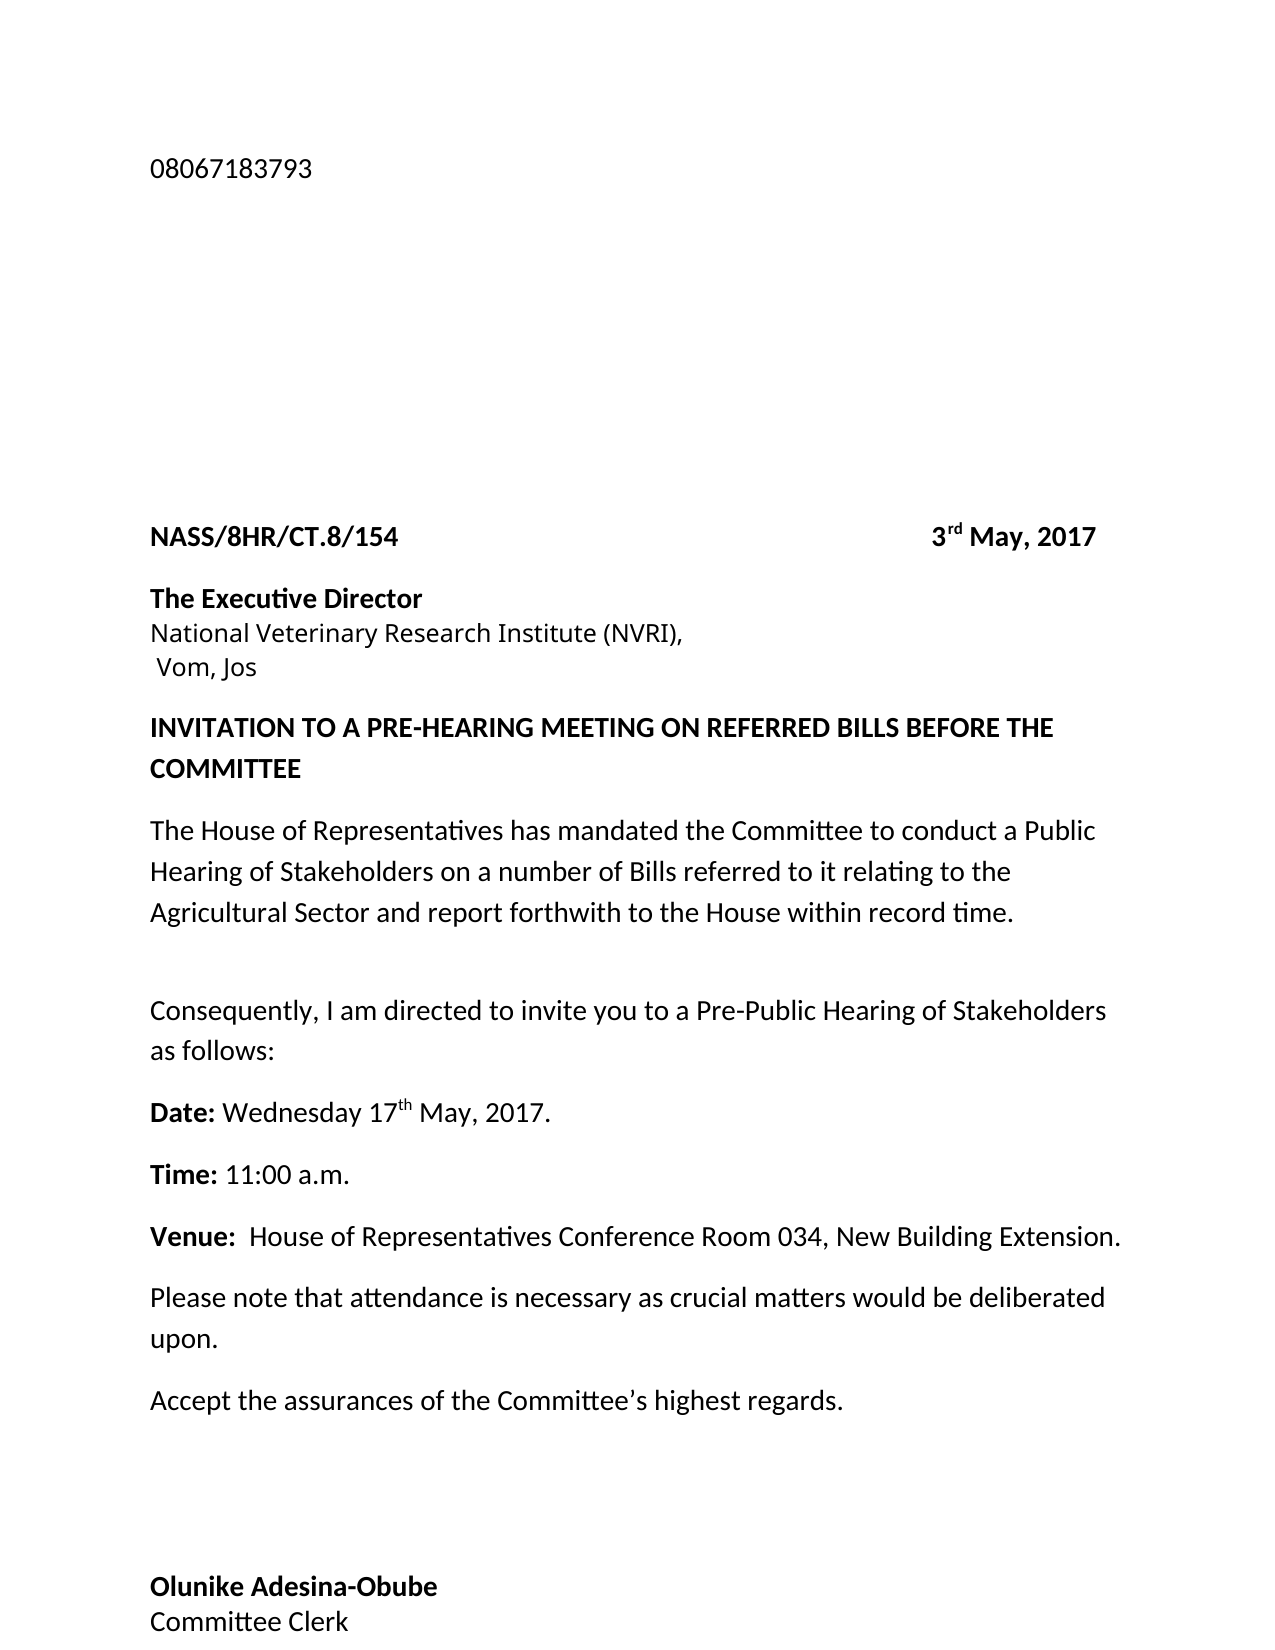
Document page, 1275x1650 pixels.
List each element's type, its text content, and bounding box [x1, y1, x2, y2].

text The Executive Director [150, 580, 1125, 615]
text Committee Clerk [150, 1603, 1125, 1639]
text Consequently, I am directed to invite you to a Pre-Public Hearing of Stakeholders as follows: [150, 992, 1125, 1068]
text Please note that attendance is necessary as crucial matters would be deliberated upon. [150, 1279, 1125, 1356]
text Date: Wednesday 17th May, 2017. [150, 1094, 1125, 1130]
text Olunike Adesina-Obube [150, 1568, 1125, 1603]
text Time: 11:00 a.m. [150, 1156, 1125, 1192]
text National Veterinary Research Institute (NVRI), [150, 615, 1125, 649]
text 08067183793 [150, 150, 1125, 186]
text Venue: House of Representatives Conference Room 034, New Building Extension. [150, 1218, 1125, 1253]
text INVITATION TO A PRE-HEARING MEETING ON REFERRED BILLS BEFORE THE COMMITTEE [150, 709, 1125, 786]
text Vom, Jos [150, 649, 1125, 683]
text The House of Representatives has mandated the Committee to conduct a Public Hearing of Stakeholders on a number of Bills referred to it relating to the Agricultural Sector and report forthwith to the House within record time. [150, 812, 1125, 930]
text Accept the assurances of the Committee’s highest regards. [150, 1382, 1125, 1418]
text NASS/8HR/CT.8/154 3rd May, 2017 [150, 518, 1125, 553]
